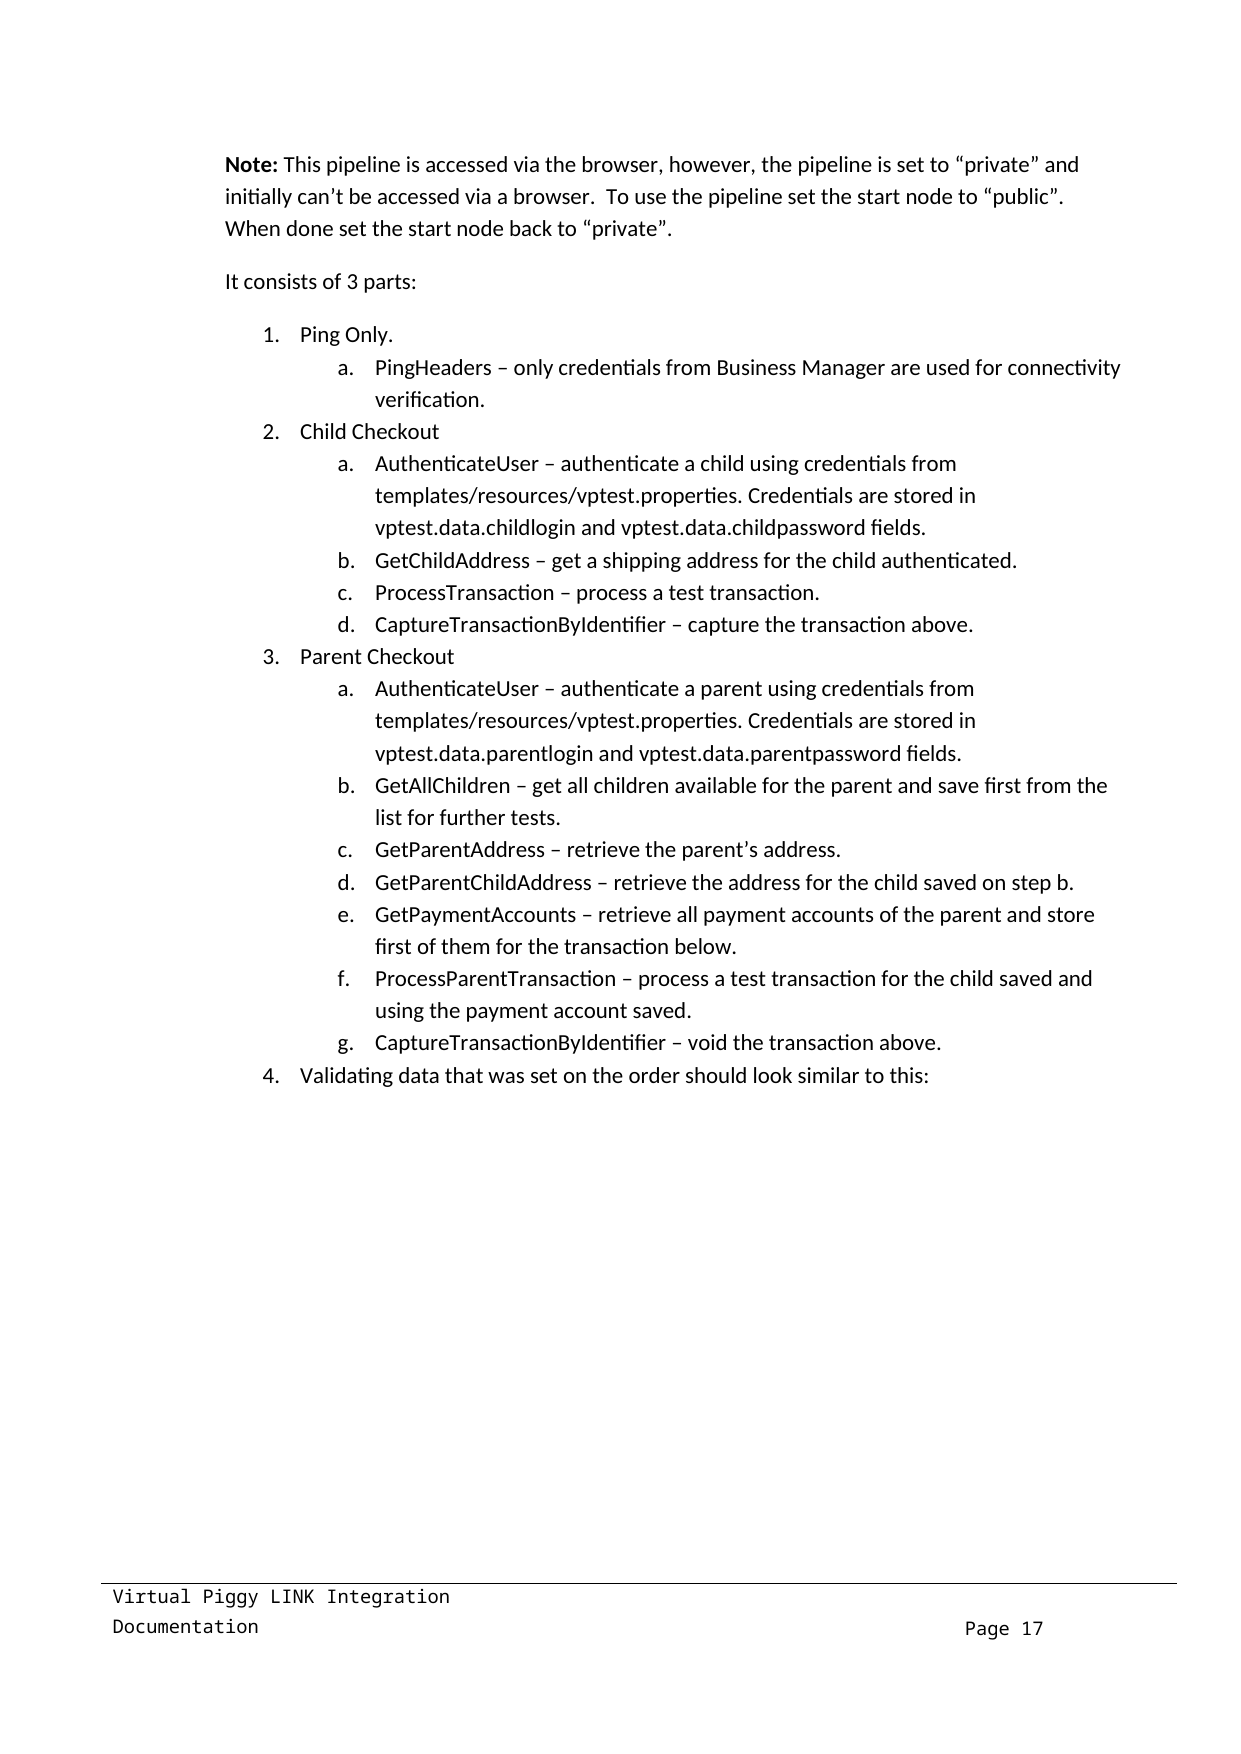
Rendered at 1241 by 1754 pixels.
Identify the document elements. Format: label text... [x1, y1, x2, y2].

list Ping Only. [262, 320, 1128, 348]
list ProcessParentTransaction – process a test transaction for the child saved and using the payment account saved. [337, 964, 1128, 1024]
list Validating data that was set on the order should look similar to this: [262, 1061, 1128, 1089]
list Child Checkout [262, 417, 1128, 445]
list GetPaymentAccounts – retrieve all payment accounts of the parent and store first of them for the transaction below. [337, 900, 1128, 960]
list ProcessTransaction – process a test transaction. [337, 578, 1128, 606]
list Parent Checkout [262, 642, 1128, 670]
list AuthenticateUser – authenticate a child using credentials from templates/resources/vptest.properties. Credentials are stored in vptest.data.childlogin and vptest.data.childpassword fields. [337, 449, 1128, 542]
list GetAllChildren – get all children available for the parent and save first from the list for further tests. [337, 771, 1128, 831]
text It consists of 3 parts: [225, 267, 1128, 295]
list GetParentChildAddress – retrieve the address for the child saved on step b. [337, 868, 1128, 896]
list GetChildAddress – get a shipping address for the child authenticated. [337, 546, 1128, 574]
list CaptureTransactionByIdentifier – capture the transaction above. [337, 610, 1128, 638]
list AuthenticateUser – authenticate a parent using credentials from templates/resources/vptest.properties. Credentials are stored in vptest.data.parentlogin and vptest.data.parentpassword fields. [337, 674, 1128, 767]
text Note: This pipeline is accessed via the browser, however, the pipeline is set to “private” and initially can’t be accessed via a browser. To use the pipeline set the start node to “public”. When done set the start node back to “private”. [225, 150, 1128, 242]
list GetParentAddress – retrieve the parent’s address. [337, 835, 1128, 863]
list CaptureTransactionByIdentifier – void the transaction above. [337, 1028, 1128, 1057]
list PingHeaders – only credentials from Business Manager are used for connectivity verification. [337, 353, 1128, 413]
